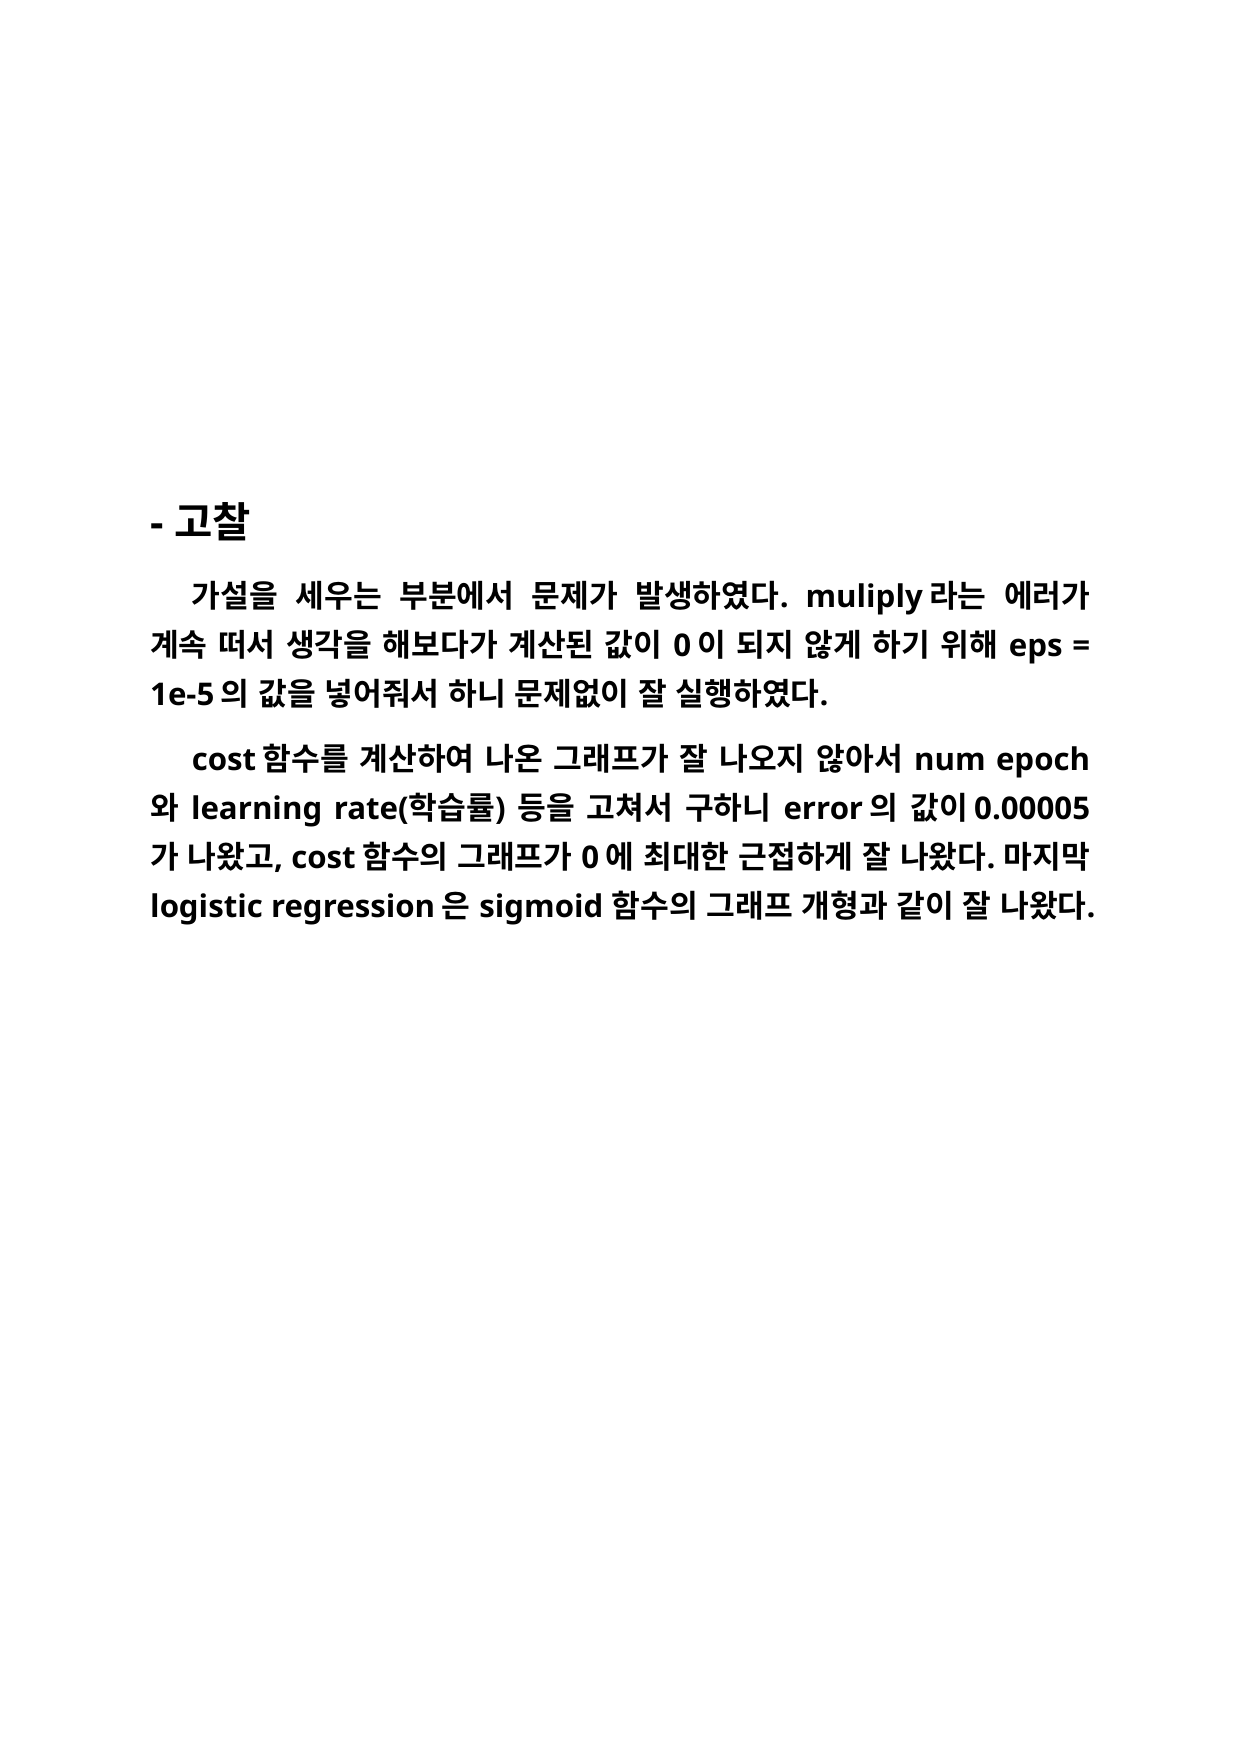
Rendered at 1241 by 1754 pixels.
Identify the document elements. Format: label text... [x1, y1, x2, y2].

text cost함수를 계산하여 나온 그래프가 잘 나오지 않아서 num epoch와 learning rate(학습률) 등을 고쳐서 구하니 error의 값이0.00005가 나왔고, cost함수의 그래프가 0에 최대한 근접하게 잘 나왔다. 마지막 logistic regression은 sigmoid 함수의 그래프 개형과 같이 잘 나왔다. [150, 734, 1090, 927]
text - 고찰 [150, 489, 1090, 549]
text 가설을 세우는 부분에서 문제가 발생하였다. muliply라는 에러가 계속 떠서 생각을 해보다가 계산된 값이 0이 되지 않게 하기 위해 eps = 1e-5의 값을 넣어줘서 하니 문제없이 잘 실행하였다. [150, 571, 1090, 714]
